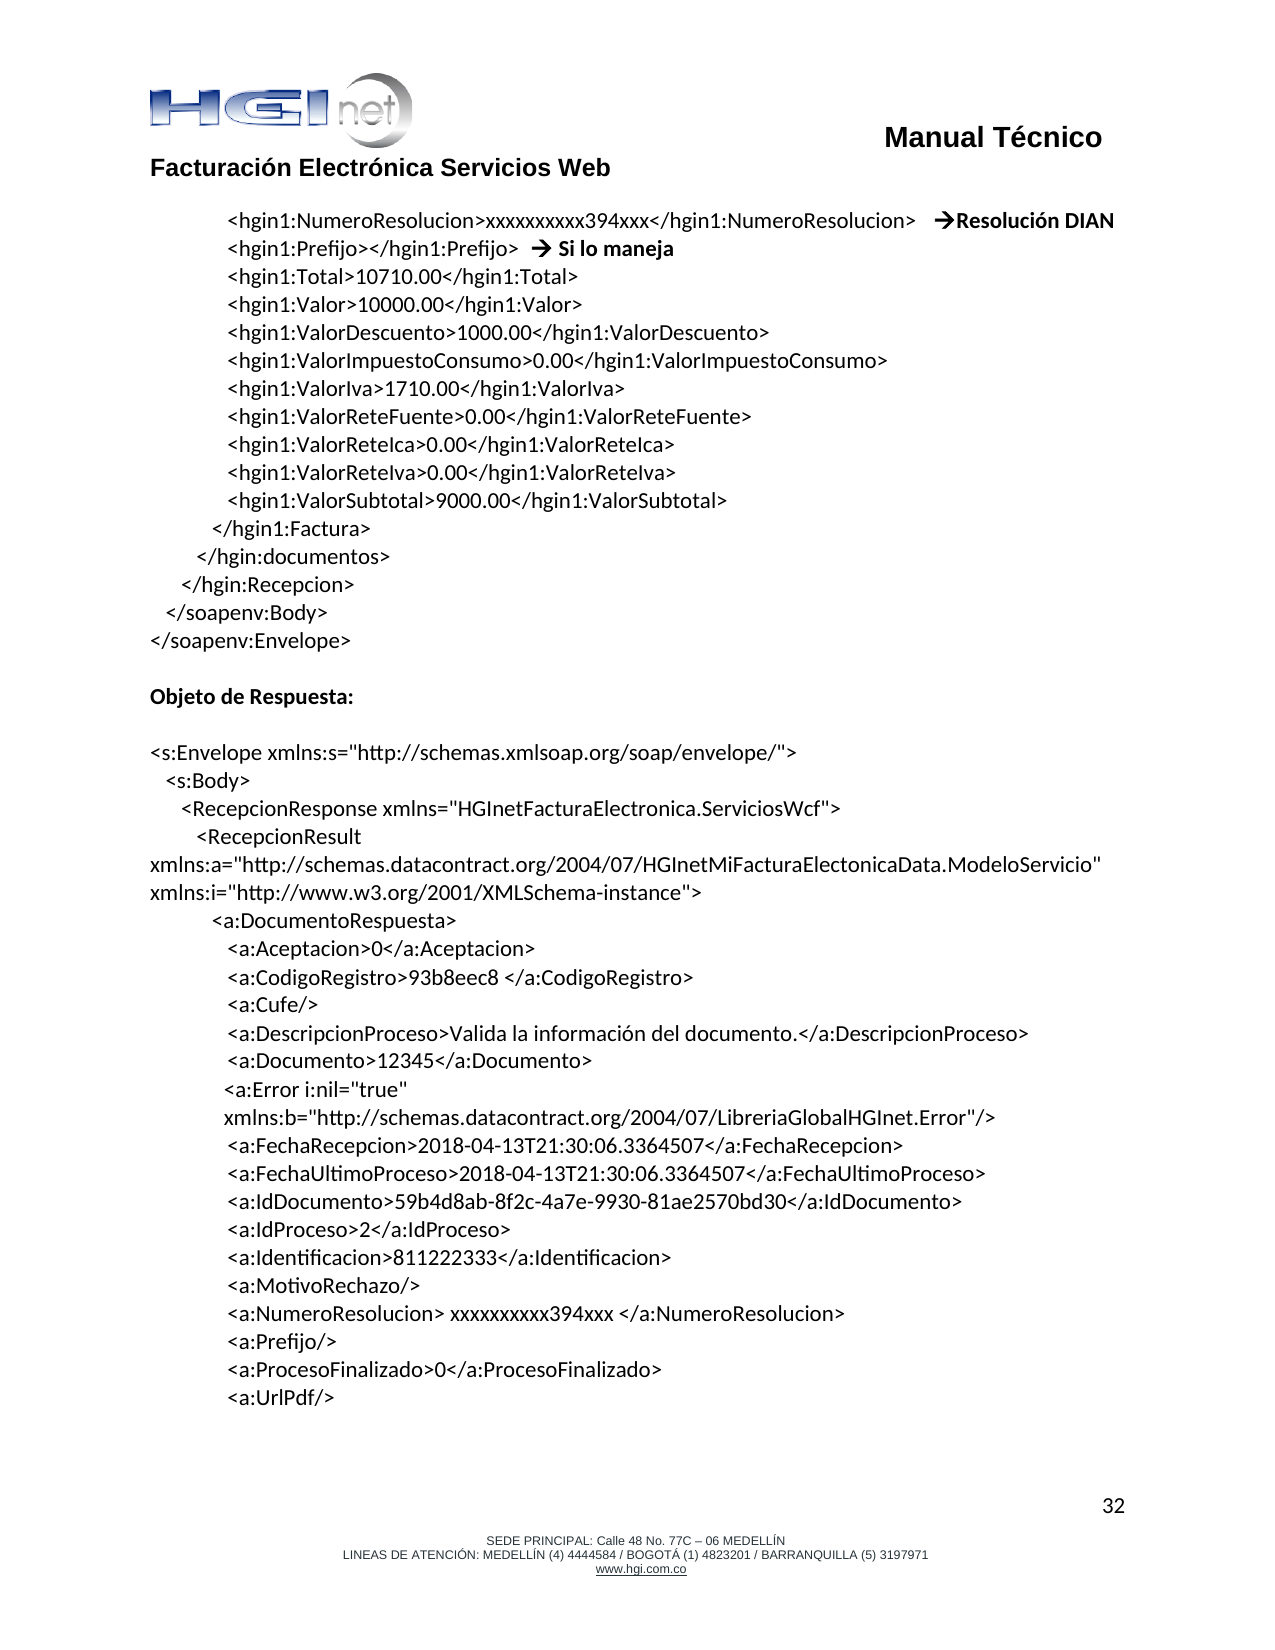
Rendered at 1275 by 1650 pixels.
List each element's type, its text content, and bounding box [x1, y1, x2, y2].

text <a:DocumentoRespuesta> [150, 907, 1125, 934]
text <a:NumeroResolucion> xxxxxxxxxx394xxx </a:NumeroResolucion> [150, 1299, 1125, 1327]
text </soapenv:Envelope> [150, 626, 1125, 654]
text <a:IdDocumento>59b4d8ab-8f2c-4a7e-9930-81ae2570bd30</a:IdDocumento> [150, 1187, 1125, 1215]
text <s:Envelope xmlns:s="http://schemas.xmlsoap.org/soap/envelope/"> [150, 738, 1125, 766]
text </hgin:Recepcion> [150, 570, 1125, 598]
text <a:Error i:nil="true" xmlns:b="http://schemas.datacontract.org/2004/07/LibreriaGlobalHGInet.Error"/> [224, 1075, 1125, 1131]
text <RecepcionResponse xmlns="HGInetFacturaElectronica.ServiciosWcf"> [150, 794, 1125, 822]
text <hgin1:ValorIva>1710.00</hgin1:ValorIva> [150, 374, 1125, 402]
text <a:CodigoRegistro>93b8eec8 </a:CodigoRegistro> [150, 963, 1125, 991]
text <s:Body> [150, 766, 1125, 794]
text <hgin1:ValorReteFuente>0.00</hgin1:ValorReteFuente> [150, 402, 1125, 430]
text </hgin1:Factura> [150, 514, 1125, 542]
text <a:Prefijo/> [150, 1327, 1125, 1355]
text <hgin1:ValorReteIva>0.00</hgin1:ValorReteIva> [150, 458, 1125, 486]
text </soapenv:Body> [150, 598, 1125, 626]
text <a:Aceptacion>0</a:Aceptacion> [150, 934, 1125, 963]
text <hgin1:ValorSubtotal>9000.00</hgin1:ValorSubtotal> [150, 486, 1125, 514]
text <RecepcionResult xmlns:a="http://schemas.datacontract.org/2004/07/HGInetMiFacturaElectonicaData.ModeloServicio" xmlns:i="http://www.w3.org/2001/XMLSchema-instance"> [150, 822, 1125, 907]
text <hgin1:ValorImpuestoConsumo>0.00</hgin1:ValorImpuestoConsumo> [150, 346, 1125, 374]
text Objeto de Respuesta: [150, 682, 1125, 710]
picture [150, 73, 413, 148]
text <a:Documento>12345</a:Documento> [150, 1047, 1125, 1075]
text <a:IdProceso>2</a:IdProceso> [150, 1215, 1125, 1243]
text <a:UrlPdf/> [150, 1383, 1125, 1411]
text <a:FechaUltimoProceso>2018-04-13T21:30:06.3364507</a:FechaUltimoProceso> [150, 1159, 1125, 1187]
text <hgin1:Total>10710.00</hgin1:Total> [150, 262, 1125, 290]
text <a:Cufe/> [150, 991, 1125, 1019]
text <a:FechaRecepcion>2018-04-13T21:30:06.3364507</a:FechaRecepcion> [150, 1131, 1125, 1159]
text </hgin:documentos> [150, 542, 1125, 570]
text <a:DescripcionProceso>Valida la información del documento.</a:DescripcionProceso> [150, 1019, 1125, 1047]
text <a:Identificacion>811222333</a:Identificacion> [150, 1243, 1125, 1271]
text <hgin1:ValorReteIca>0.00</hgin1:ValorReteIca> [150, 430, 1125, 458]
text <hgin1:NumeroResolucion>xxxxxxxxxx394xxx</hgin1:NumeroResolucion> Resolución DIAN [150, 206, 1125, 234]
text <a:ProcesoFinalizado>0</a:ProcesoFinalizado> [150, 1355, 1125, 1383]
text <hgin1:Prefijo></hgin1:Prefijo> Si lo maneja [150, 234, 1125, 262]
text <hgin1:ValorDescuento>1000.00</hgin1:ValorDescuento> [150, 318, 1125, 346]
text <hgin1:Valor>10000.00</hgin1:Valor> [150, 290, 1125, 318]
text <a:MotivoRechazo/> [150, 1271, 1125, 1299]
